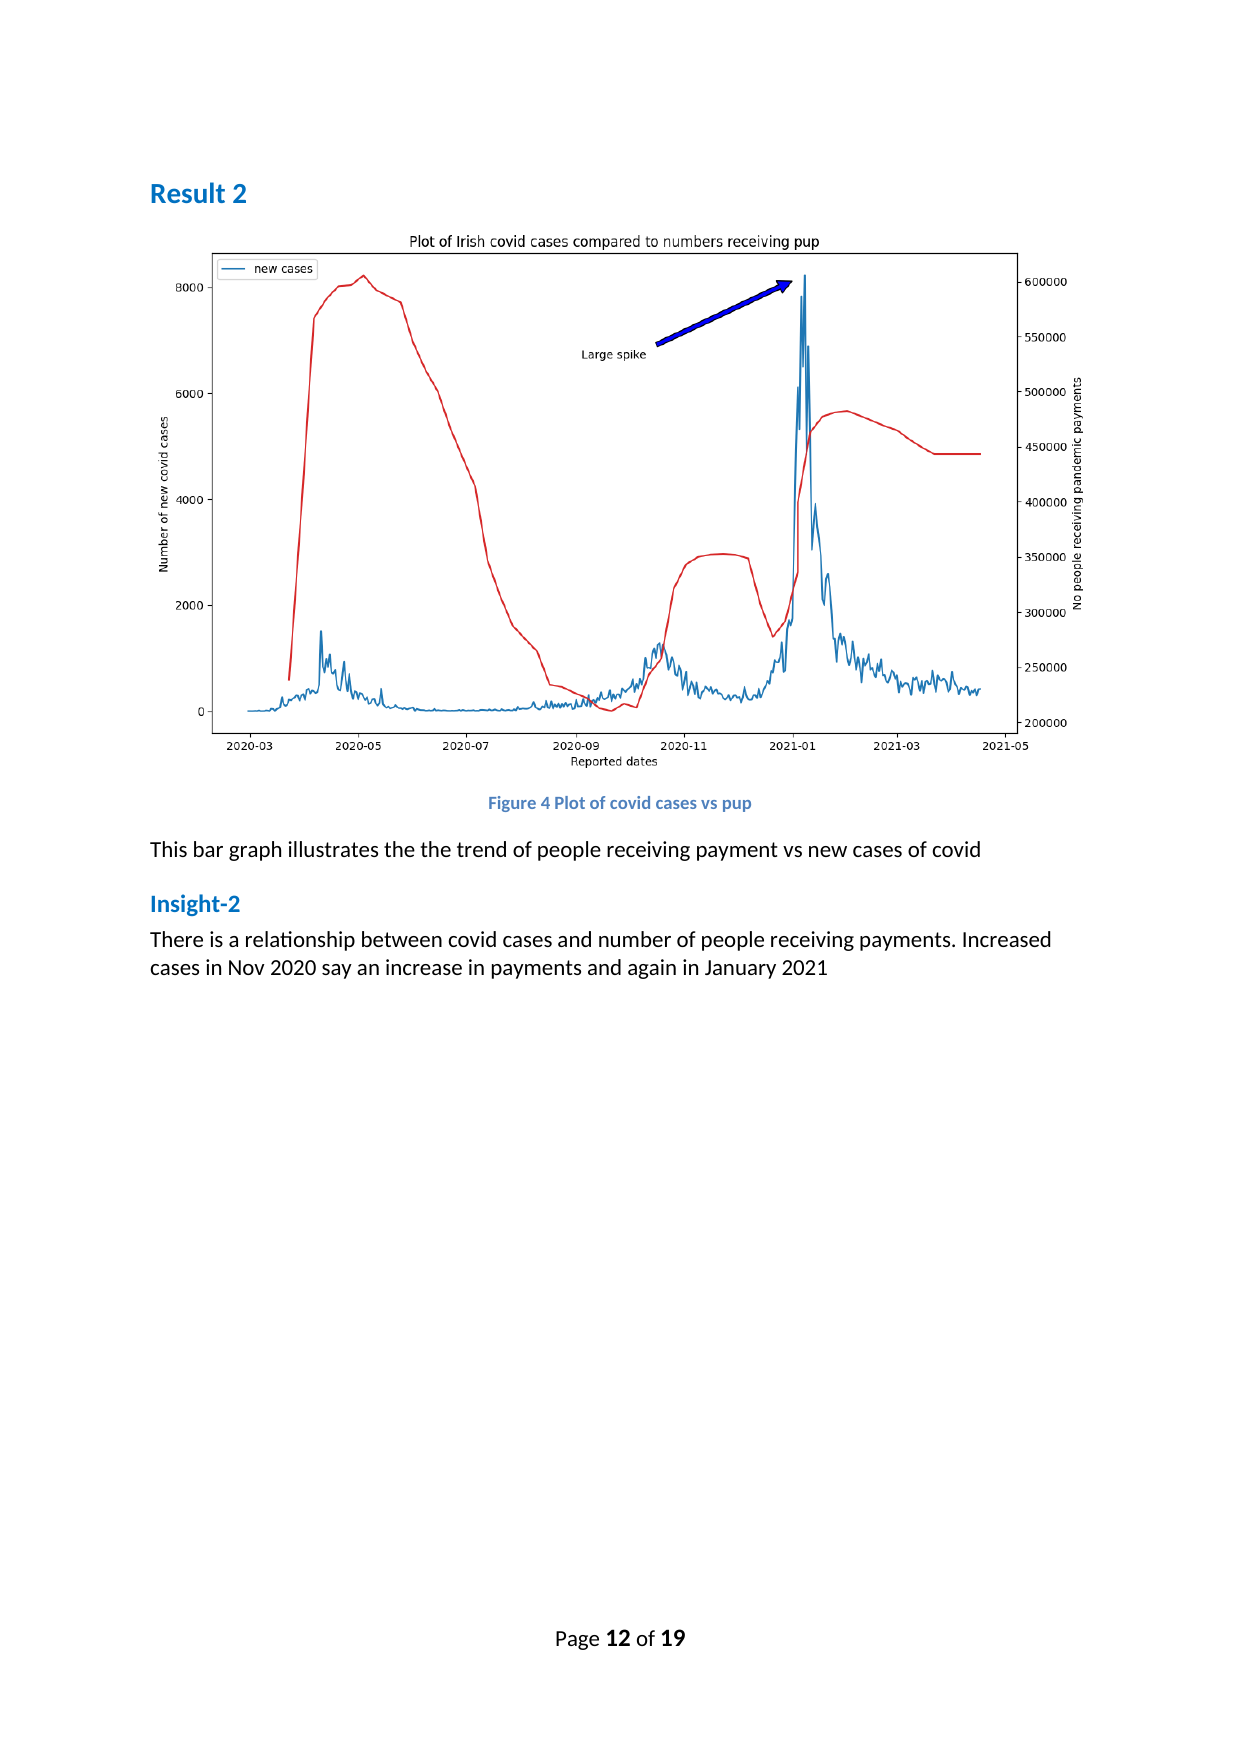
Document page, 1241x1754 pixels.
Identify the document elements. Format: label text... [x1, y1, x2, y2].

subtitle Insight-2 [150, 888, 1090, 918]
subtitle Result 2 [150, 175, 1090, 211]
text There is a relationship between covid cases and number of people receiving payments. Increased cases in Nov 2020 say an increase in payments and again in January 2021 [150, 925, 1090, 981]
text Figure 4 Plot of covid cases vs pup [150, 791, 1090, 814]
text This bar graph illustrates the the trend of people receiving payment vs new cases of covid [150, 835, 1090, 863]
picture [150, 216, 1091, 779]
